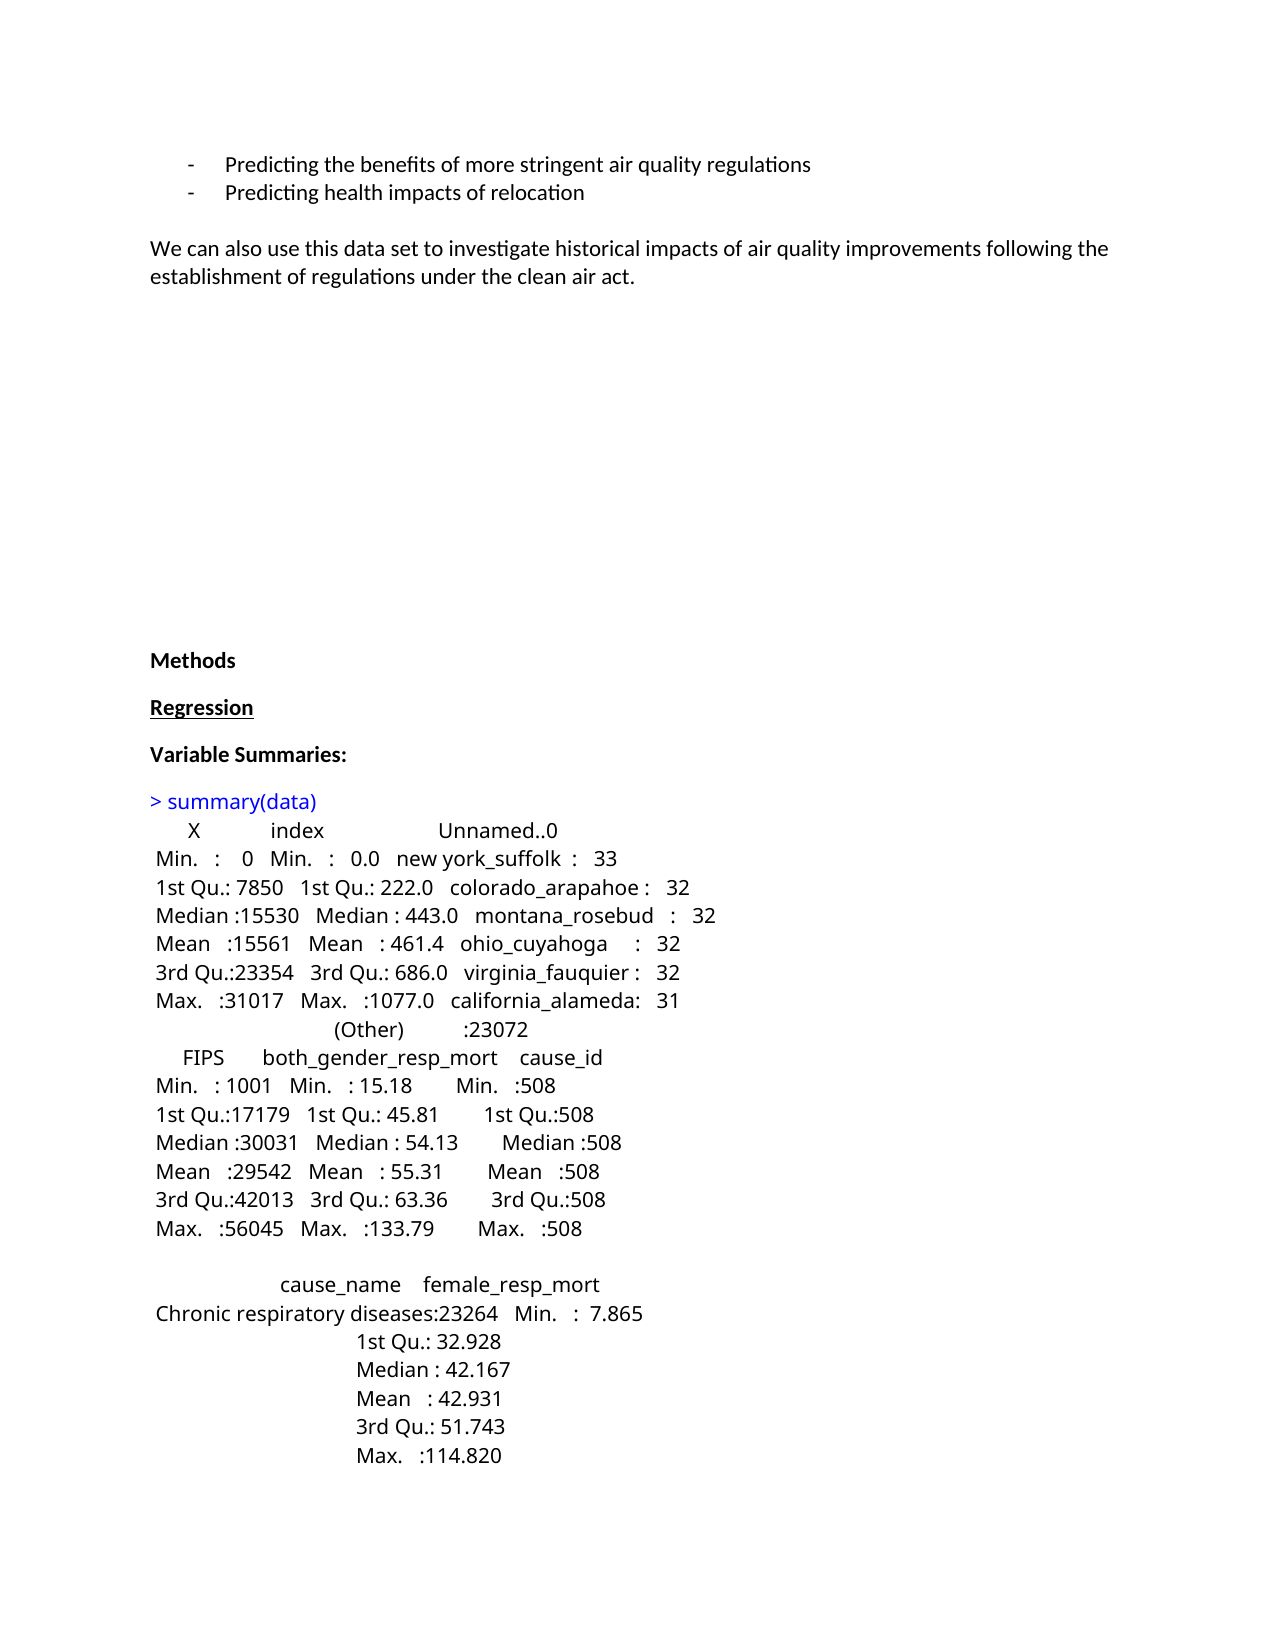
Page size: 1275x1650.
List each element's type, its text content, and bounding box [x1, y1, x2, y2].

text Regression [150, 693, 1125, 722]
text 1st Qu.: 32.928 [150, 1327, 1125, 1356]
list Predicting the benefits of more stringent air quality regulations [187, 150, 1125, 178]
text Median :15530 Median : 443.0 montana_rosebud : 32 [150, 901, 1125, 929]
text Max. :114.820 [150, 1441, 1125, 1469]
text 3rd Qu.: 51.743 [150, 1412, 1125, 1441]
text 1st Qu.:17179 1st Qu.: 45.81 1st Qu.:508 [150, 1100, 1125, 1128]
text Median :30031 Median : 54.13 Median :508 [150, 1128, 1125, 1157]
text 3rd Qu.:23354 3rd Qu.: 686.0 virginia_fauquier : 32 [150, 958, 1125, 986]
text Min. : 1001 Min. : 15.18 Min. :508 [150, 1072, 1125, 1100]
list Predicting health impacts of relocation [187, 178, 1125, 206]
text Min. : 0 Min. : 0.0 new york_suffolk : 33 [150, 844, 1125, 873]
text Variable Summaries: [150, 740, 1125, 768]
text Mean :29542 Mean : 55.31 Mean :508 [150, 1157, 1125, 1185]
text 1st Qu.: 7850 1st Qu.: 222.0 colorado_arapahoe : 32 [150, 873, 1125, 901]
text Max. :56045 Max. :133.79 Max. :508 [150, 1214, 1125, 1242]
text Mean : 42.931 [150, 1384, 1125, 1412]
text Chronic respiratory diseases:23264 Min. : 7.865 [150, 1299, 1125, 1327]
text 3rd Qu.:42013 3rd Qu.: 63.36 3rd Qu.:508 [150, 1185, 1125, 1214]
text cause_name female_resp_mort [150, 1270, 1125, 1299]
text > summary(data) [150, 787, 1125, 816]
text Max. :31017 Max. :1077.0 california_alameda: 31 [150, 986, 1125, 1015]
text X index Unnamed..0 [150, 816, 1125, 844]
text We can also use this data set to investigate historical impacts of air quality improvements following the establishment of regulations under the clean air act. [150, 234, 1125, 290]
text (Other) :23072 [150, 1015, 1125, 1043]
text Median : 42.167 [150, 1356, 1125, 1384]
text Mean :15561 Mean : 461.4 ohio_cuyahoga : 32 [150, 929, 1125, 958]
text FIPS both_gender_resp_mort cause_id [150, 1043, 1125, 1072]
text Methods [150, 647, 1125, 675]
